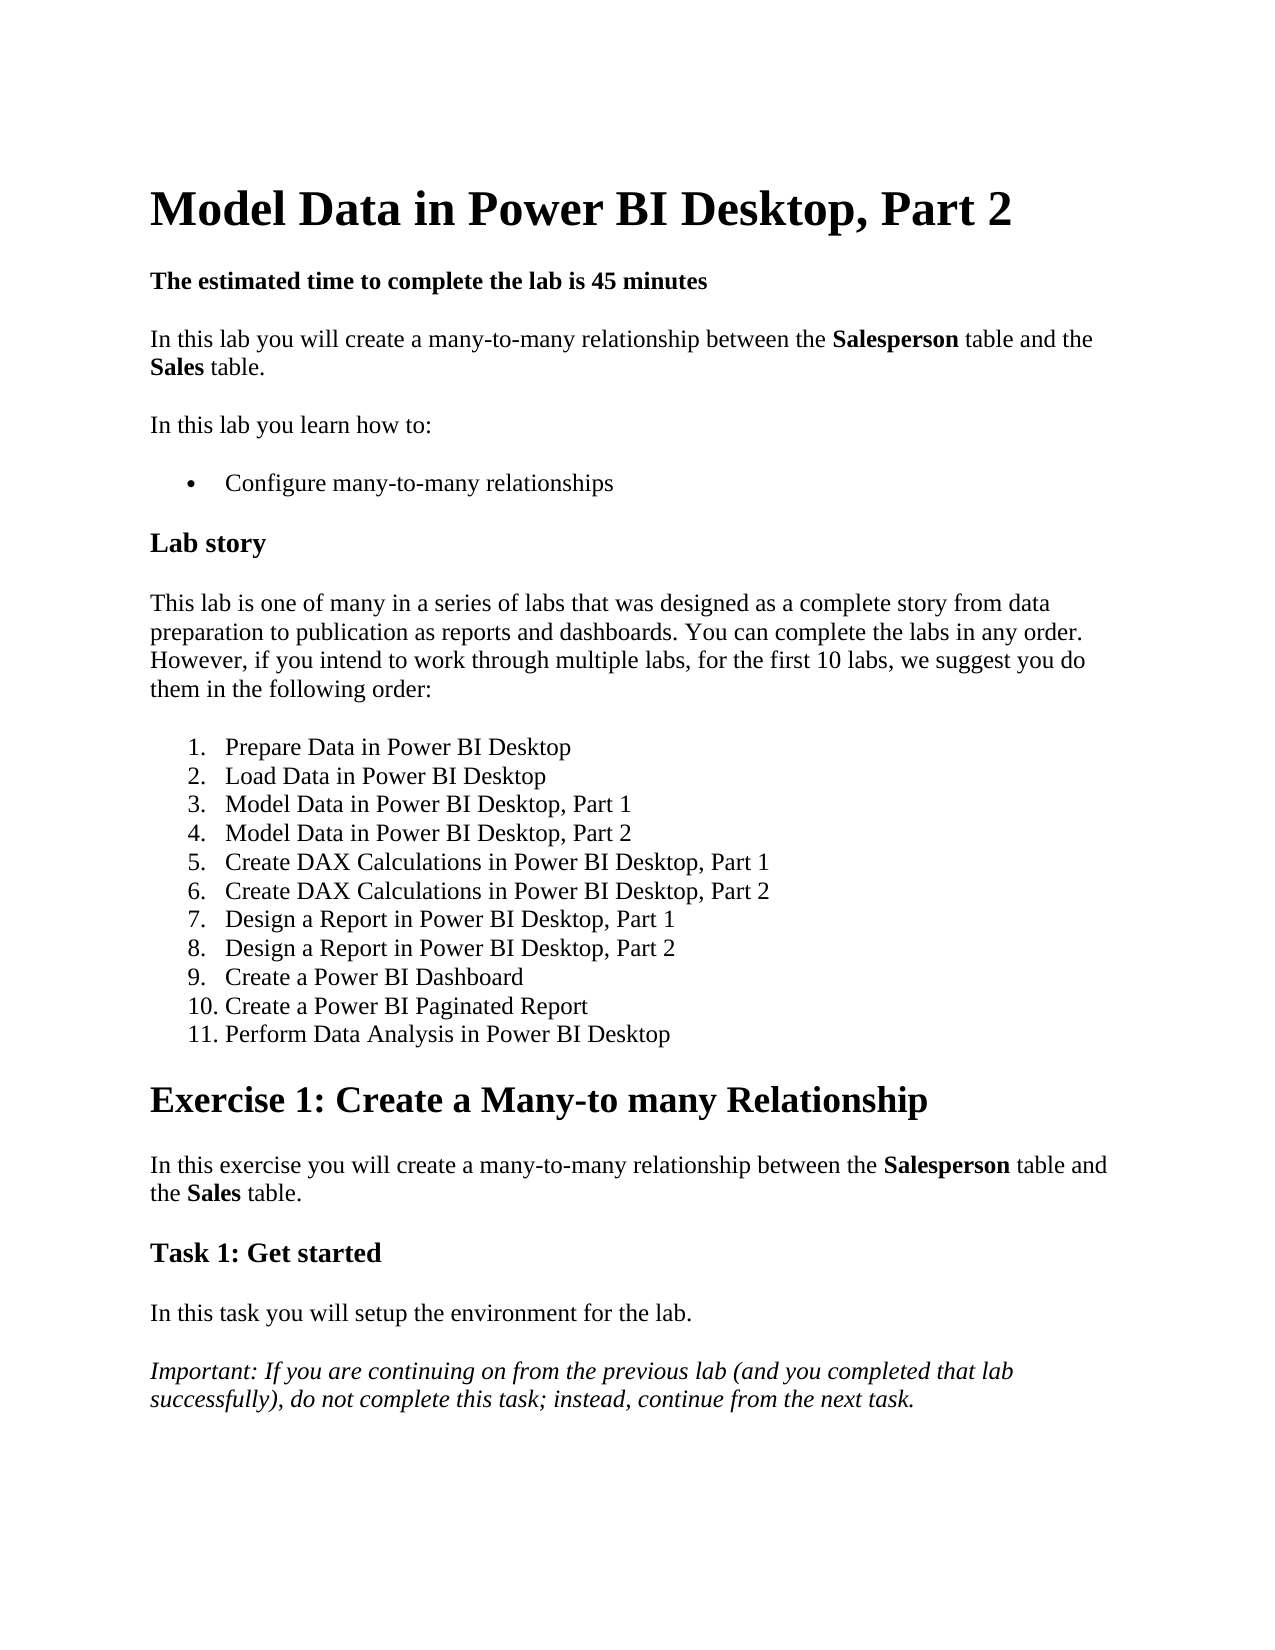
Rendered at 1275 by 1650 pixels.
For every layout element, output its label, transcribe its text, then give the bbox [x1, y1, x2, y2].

text In this lab you will create a many-to-many relationship between the Salesperson table and the Sales table. [150, 324, 1125, 381]
text Important: If you are continuing on from the previous lab (and you completed that lab successfully), do not complete this task; instead, continue from the next task. [150, 1356, 1125, 1413]
list Load Data in Power BI Desktop [187, 761, 1125, 789]
list Design a Report in Power BI Desktop, Part 1 [187, 904, 1125, 933]
text In this lab you learn how to: [150, 410, 1125, 439]
text Task 1: Get started [150, 1236, 1125, 1269]
text Model Data in Power BI Desktop, Part 2 [150, 179, 1125, 237]
text Lab story [150, 526, 1125, 559]
list Create a Power BI Paginated Report [187, 991, 1125, 1019]
list Configure many-to-many relationships [187, 468, 1125, 497]
list Create DAX Calculations in Power BI Desktop, Part 2 [187, 876, 1125, 904]
list Design a Report in Power BI Desktop, Part 2 [187, 933, 1125, 962]
list Create DAX Calculations in Power BI Desktop, Part 1 [187, 847, 1125, 876]
list Prepare Data in Power BI Desktop [187, 732, 1125, 761]
list Perform Data Analysis in Power BI Desktop [187, 1019, 1125, 1048]
text In this exercise you will create a many-to-many relationship between the Salesperson table and the Sales table. [150, 1150, 1125, 1207]
list Model Data in Power BI Desktop, Part 1 [187, 789, 1125, 818]
list Model Data in Power BI Desktop, Part 2 [187, 818, 1125, 847]
list Create a Power BI Dashboard [187, 962, 1125, 991]
text Exercise 1: Create a Many-to many Relationship [150, 1077, 1125, 1121]
text This lab is one of many in a series of labs that was designed as a complete story from data preparation to publication as reports and dashboards. You can complete the labs in any order. However, if you intend to work through multiple labs, for the first 10 labs, we suggest you do them in the following order: [150, 588, 1125, 703]
text In this task you will setup the environment for the lab. [150, 1298, 1125, 1327]
text The estimated time to complete the lab is 45 minutes [150, 266, 1125, 294]
